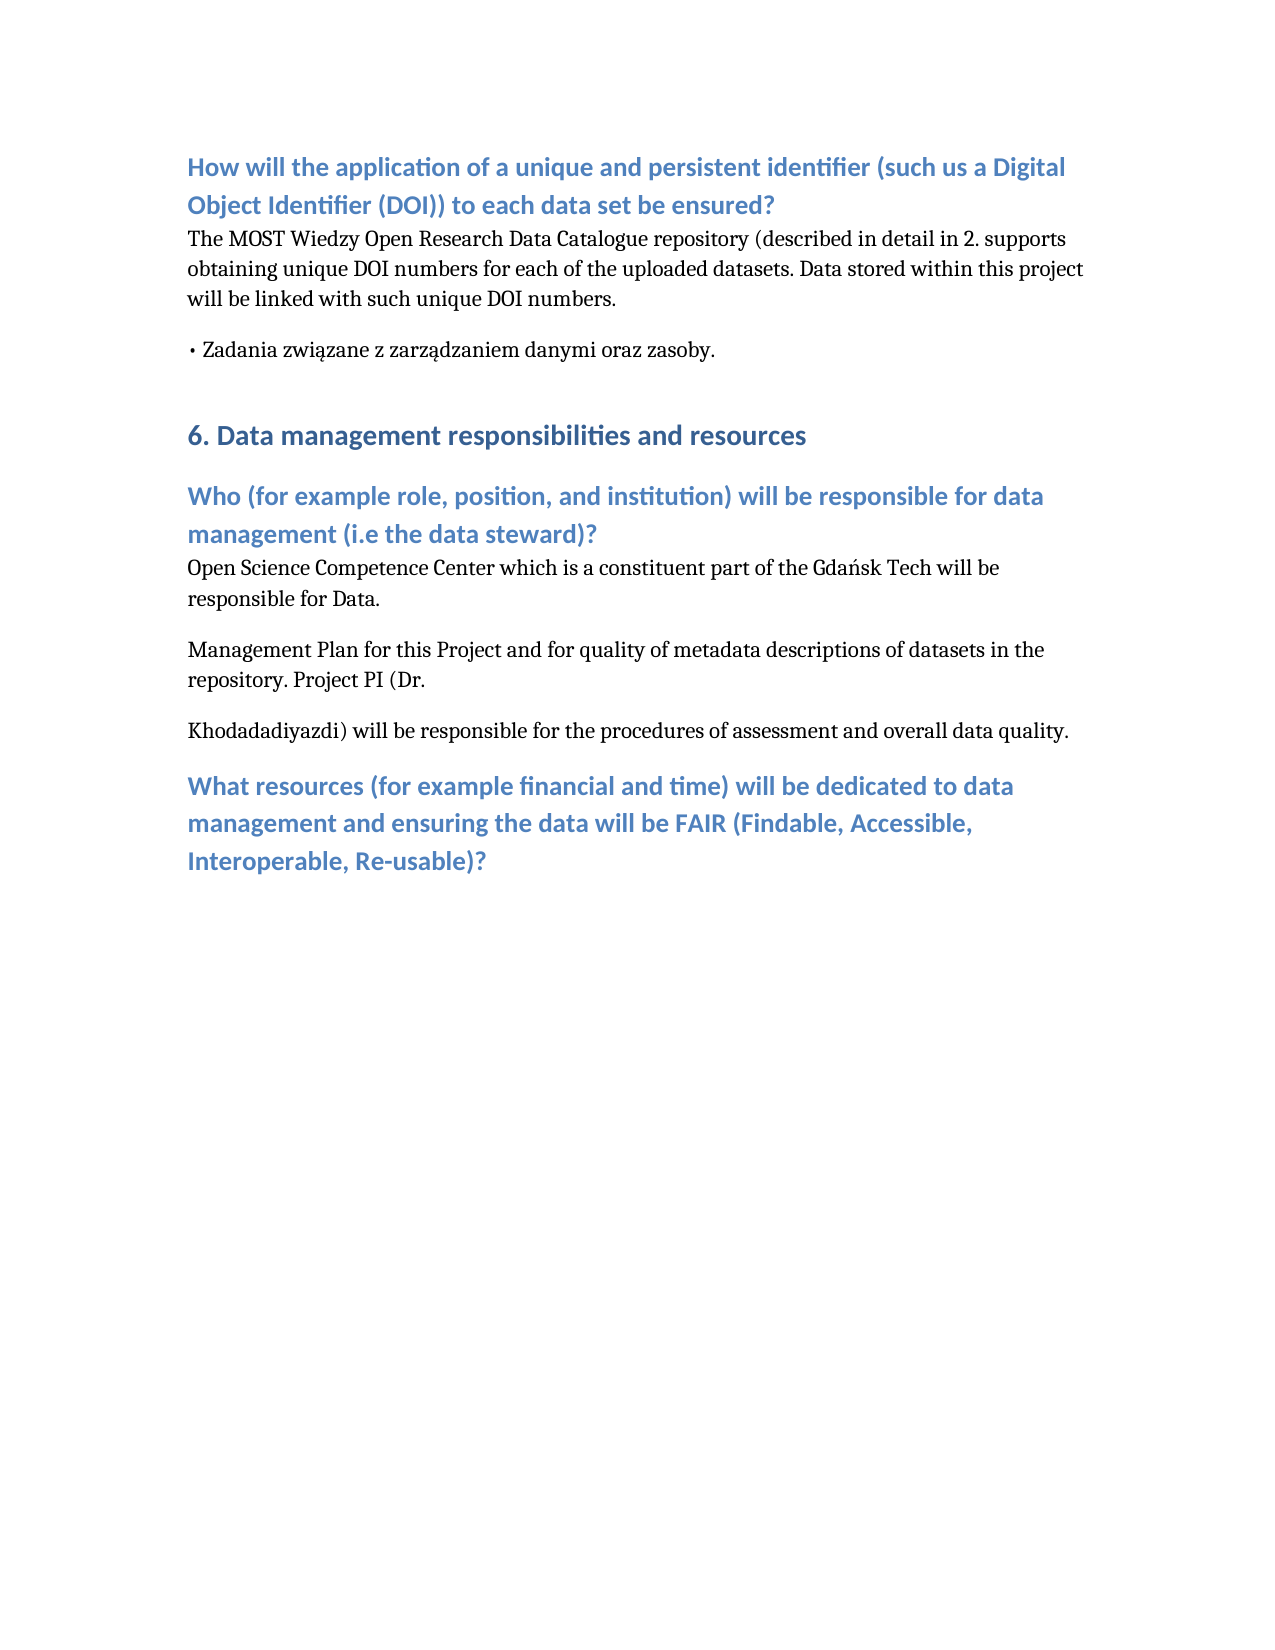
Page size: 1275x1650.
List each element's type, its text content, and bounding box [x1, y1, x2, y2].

text Khodadadiyazdi) will be responsible for the procedures of assessment and overall data quality. [187, 718, 1087, 744]
text Management Plan for this Project and for quality of metadata descriptions of datasets in the repository. Project PI (Dr. [187, 636, 1087, 693]
text • Zadania związane z zarządzaniem danymi oraz zasoby. [187, 337, 1087, 364]
text Open Science Competence Center which is a constituent part of the Gdańsk Tech will be responsible for Data. [187, 555, 1087, 612]
subtitle How will the application of a unique and persistent identifier (such us a Digital Object Identifier (DOI)) to each data set be ensured? [187, 150, 1087, 221]
text The MOST Wiedzy Open Research Data Catalogue repository (described in detail in 2. supports obtaining unique DOI numbers for each of the uploaded datasets. Data stored within this project will be linked with such unique DOI numbers. [187, 226, 1087, 313]
subtitle What resources (for example financial and time) will be dedicated to data management and ensuring the data will be FAIR (Findable, Accessible, Interoperable, Re-usable)? [187, 769, 1087, 877]
subtitle Who (for example role, position, and institution) will be responsible for data management (i.e the data steward)? [187, 479, 1087, 550]
subtitle 6. Data management responsibilities and resources [187, 417, 1087, 453]
